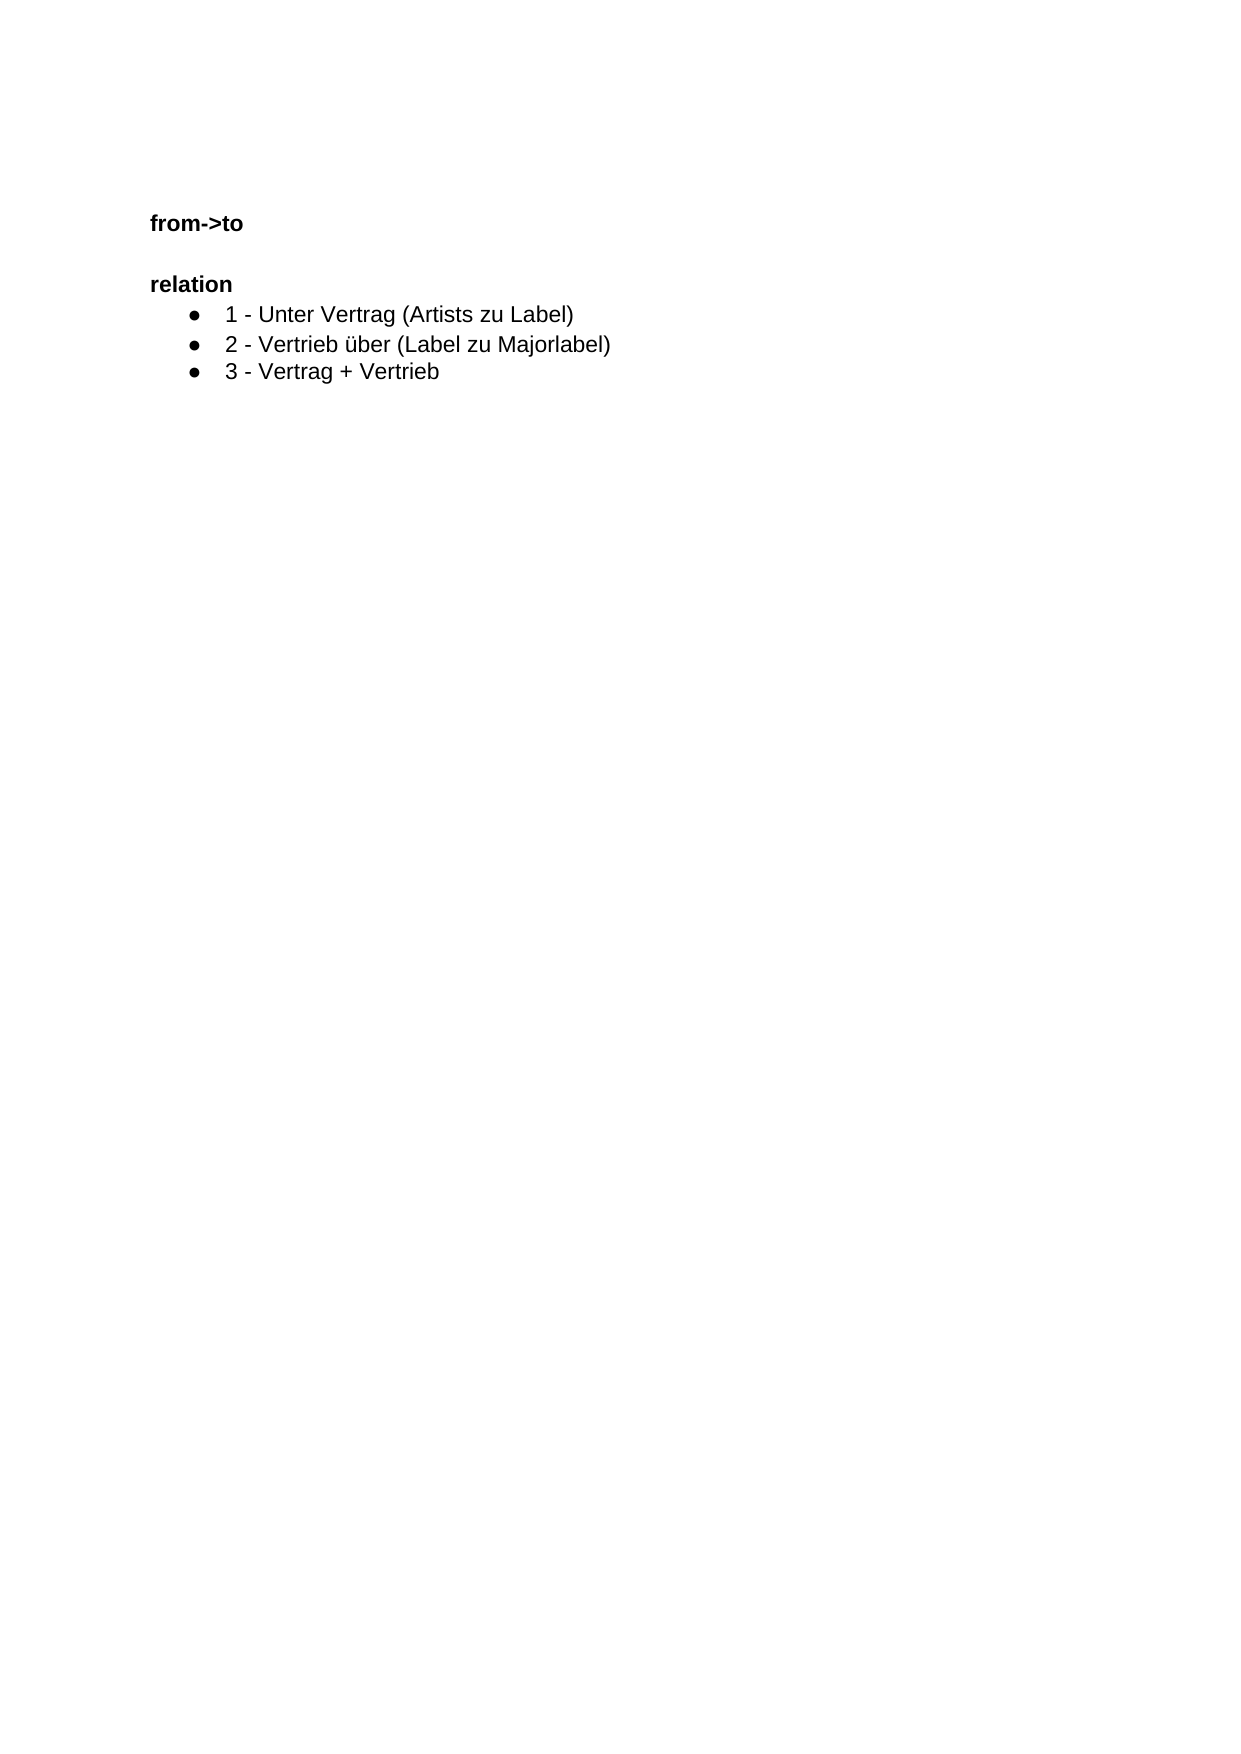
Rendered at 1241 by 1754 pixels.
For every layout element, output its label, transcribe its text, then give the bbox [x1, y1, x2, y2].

text relation [150, 271, 1090, 297]
list 1 - Unter Vertrag (Artists zu Label) [187, 301, 1090, 327]
list 2 - Vertrieb über (Label zu Majorlabel) [187, 331, 1090, 358]
list 3 - Vertrag + Vertrieb [187, 358, 1090, 384]
text from->to [150, 210, 1090, 237]
